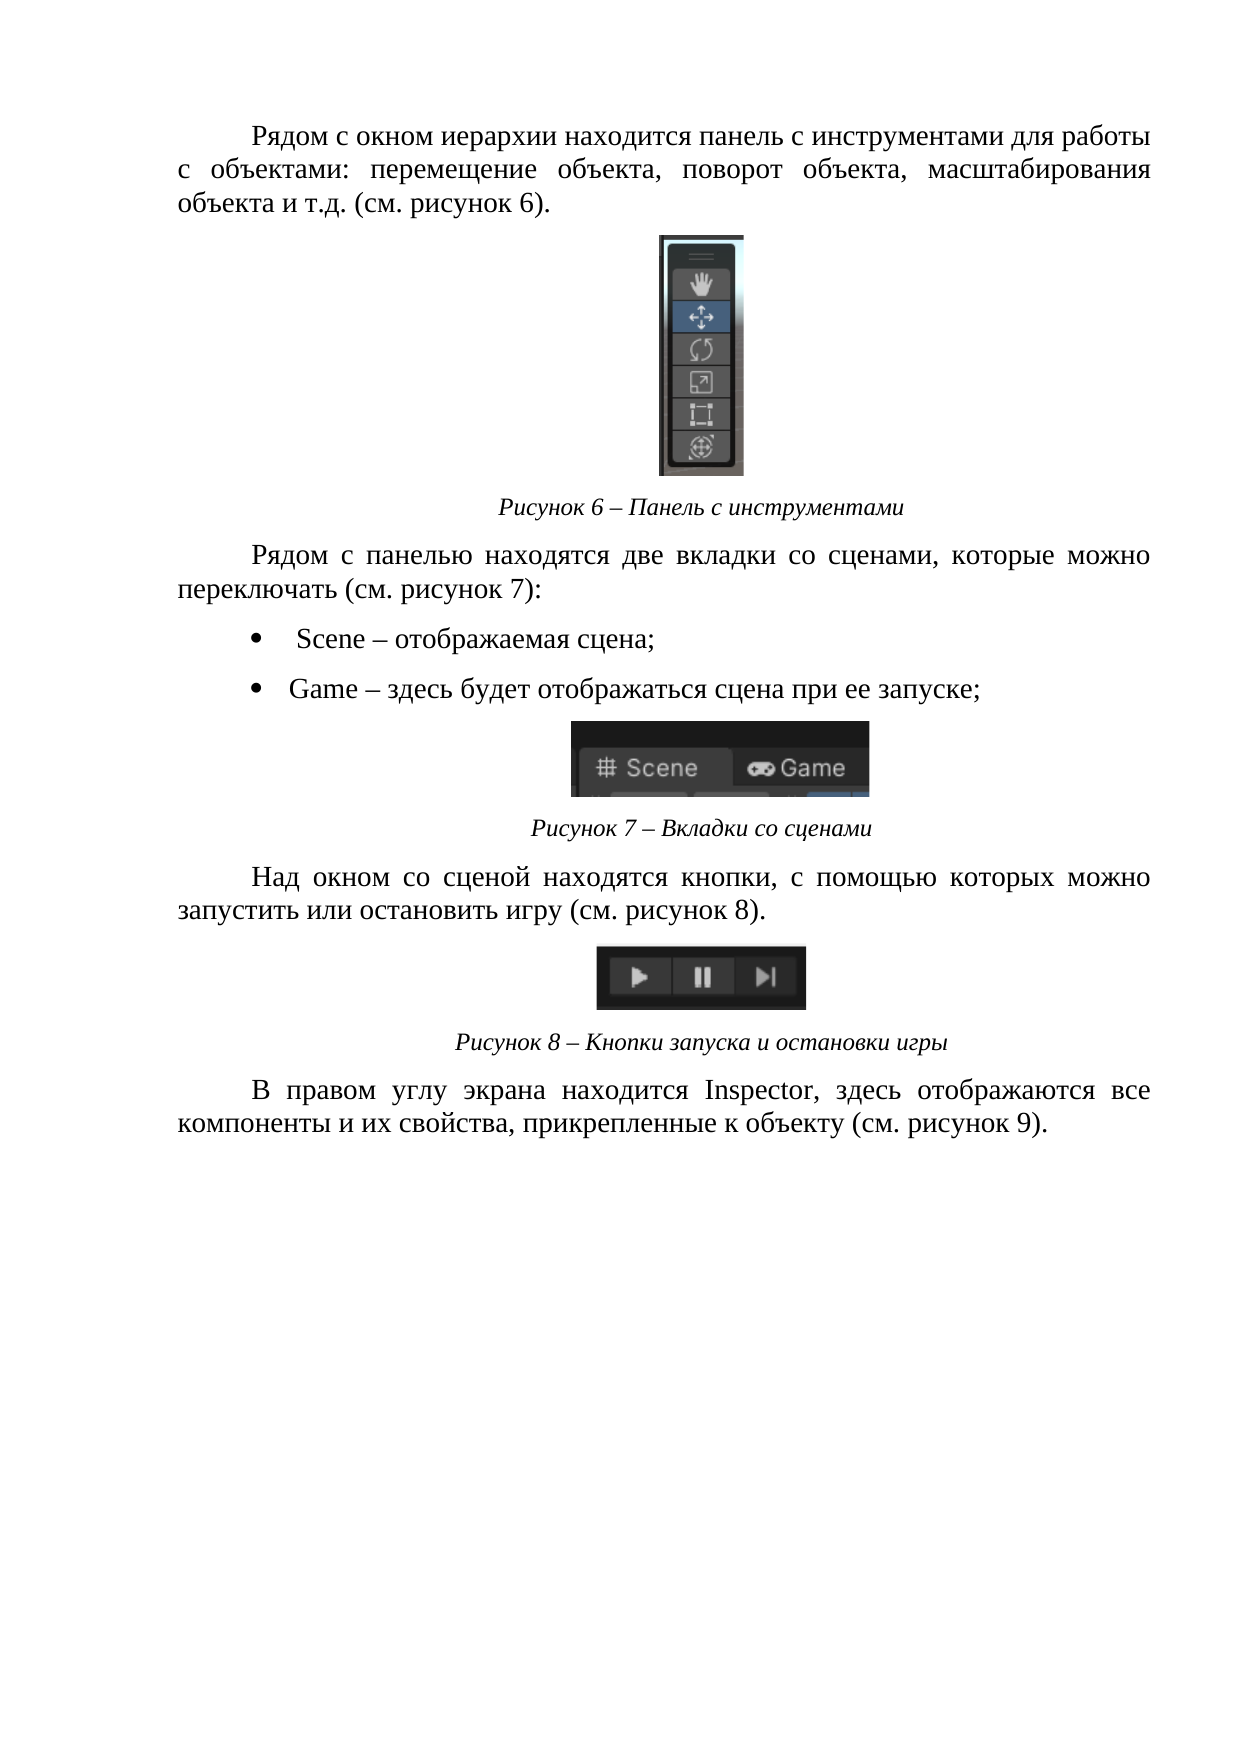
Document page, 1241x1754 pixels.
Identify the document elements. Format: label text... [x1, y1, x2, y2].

picture [659, 235, 744, 476]
text В правом углу экрана находится Inspector, здесь отображаются все компоненты и их свойства, прикрепленные к объекту (см. рисунок 9). [177, 1072, 1152, 1139]
text Рисунок 8 – Кнопки запуска и остановки игры [177, 1027, 1152, 1055]
picture [571, 721, 870, 797]
text Над окном со сценой находятся кнопки, с помощью которых можно запустить или остановить игру (см. рисунок 8). [177, 859, 1152, 926]
text Рядом с панелью находятся две вкладки со сценами, которые можно переключать (см. рисунок 7): [177, 537, 1152, 604]
text Рядом с окном иерархии находится панель с инструментами для работы с объектами: перемещение объекта, поворот объекта, масштабирования объекта и т.д. (см. рисунок 6). [177, 118, 1152, 219]
list Scene – отображаемая сцена; [251, 621, 1152, 655]
text Рисунок 6 – Панель с инструментами [177, 492, 1152, 521]
picture [596, 942, 807, 1010]
list Game – здесь будет отображаться сцена при ее запуске; [251, 672, 1152, 705]
text Рисунок 7 – Вкладки со сценами [177, 813, 1152, 842]
